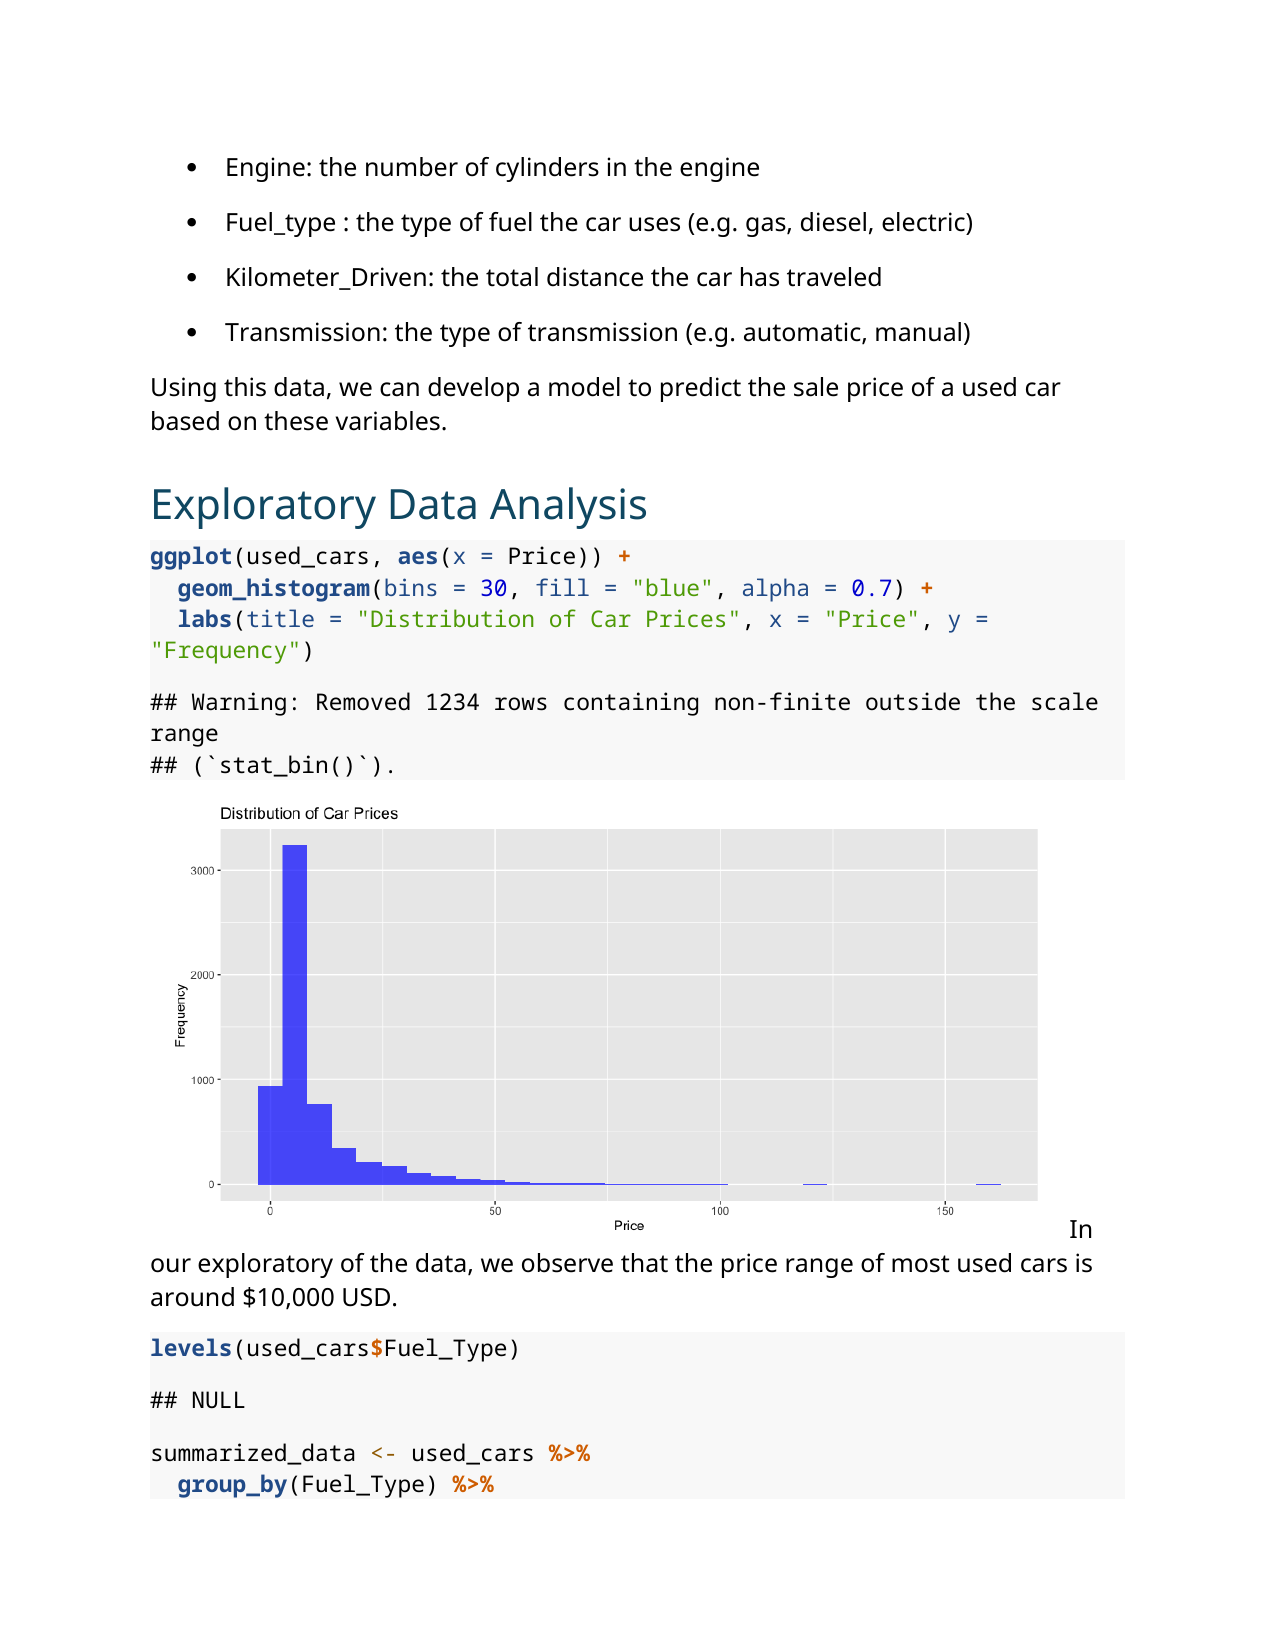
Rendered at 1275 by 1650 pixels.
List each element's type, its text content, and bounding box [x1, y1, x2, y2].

text levels(used_cars$Fuel_Type) [150, 1332, 1125, 1364]
text ggplot(used_cars, aes(x = Price)) + geom_histogram(bins = 30, fill = "blue", alpha = 0.7) + labs(title = "Distribution of Car Prices", x = "Price", y = "Frequency") [315, 540, 1125, 665]
list Engine: the number of cylinders in the engine [187, 150, 1125, 184]
list Transmission: the type of transmission (e.g. automatic, manual) [187, 315, 1125, 349]
list Fuel_type : the type of fuel the car uses (e.g. gas, diesel, electric) [187, 205, 1125, 239]
picture [168, 800, 1044, 1239]
text Using this data, we can develop a model to predict the sale price of a used car based on these variables. [150, 369, 1125, 438]
list Kilometer_Driven: the total distance the car has traveled [187, 260, 1125, 294]
text ## Warning: Removed 1234 rows containing non-finite outside the scale range ## (`stat_bin()`). [150, 686, 1125, 780]
subtitle Exploratory Data Analysis [150, 475, 1125, 532]
text ## NULL [150, 1384, 1125, 1416]
